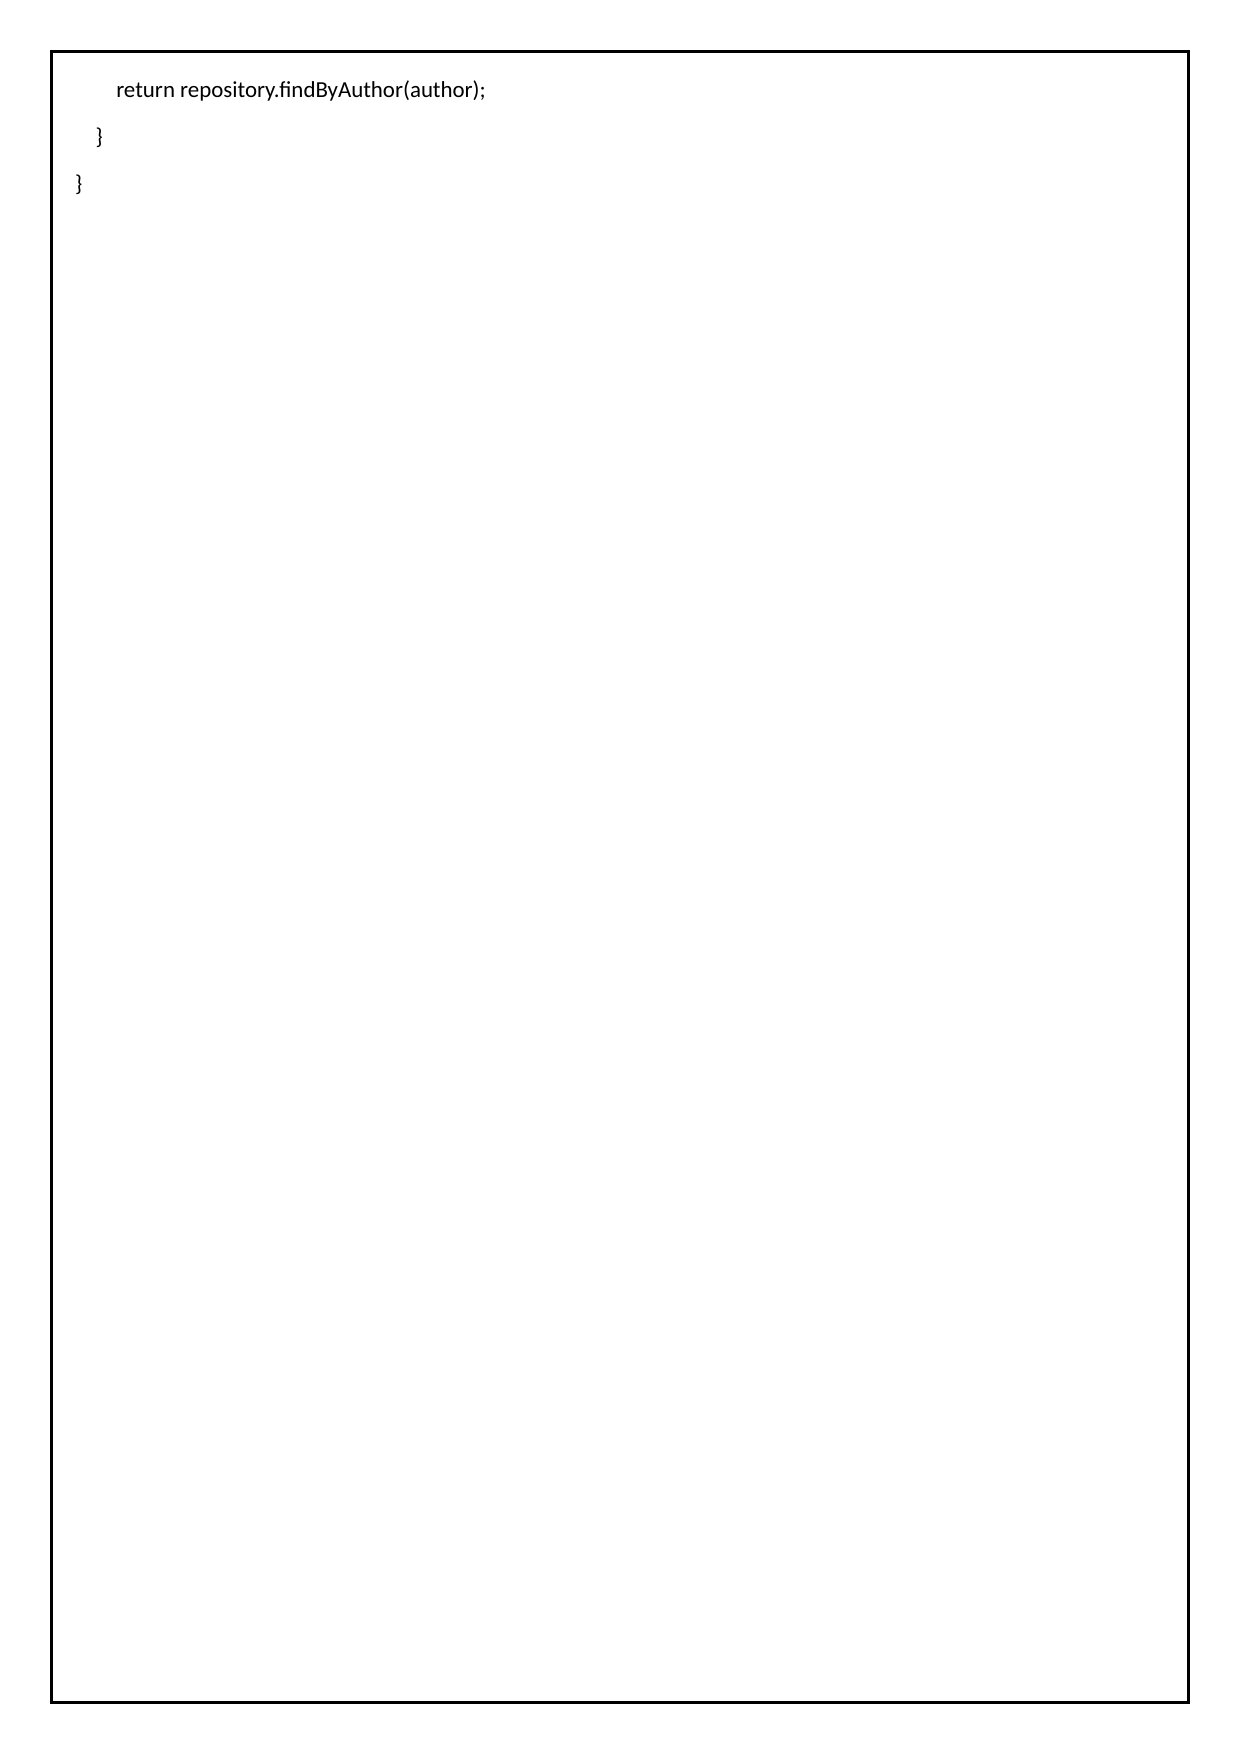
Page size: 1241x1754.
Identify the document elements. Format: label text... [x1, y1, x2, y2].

text return repository.findByAuthor(author); [75, 75, 1165, 103]
text } [75, 169, 1165, 197]
text } [75, 122, 1165, 150]
